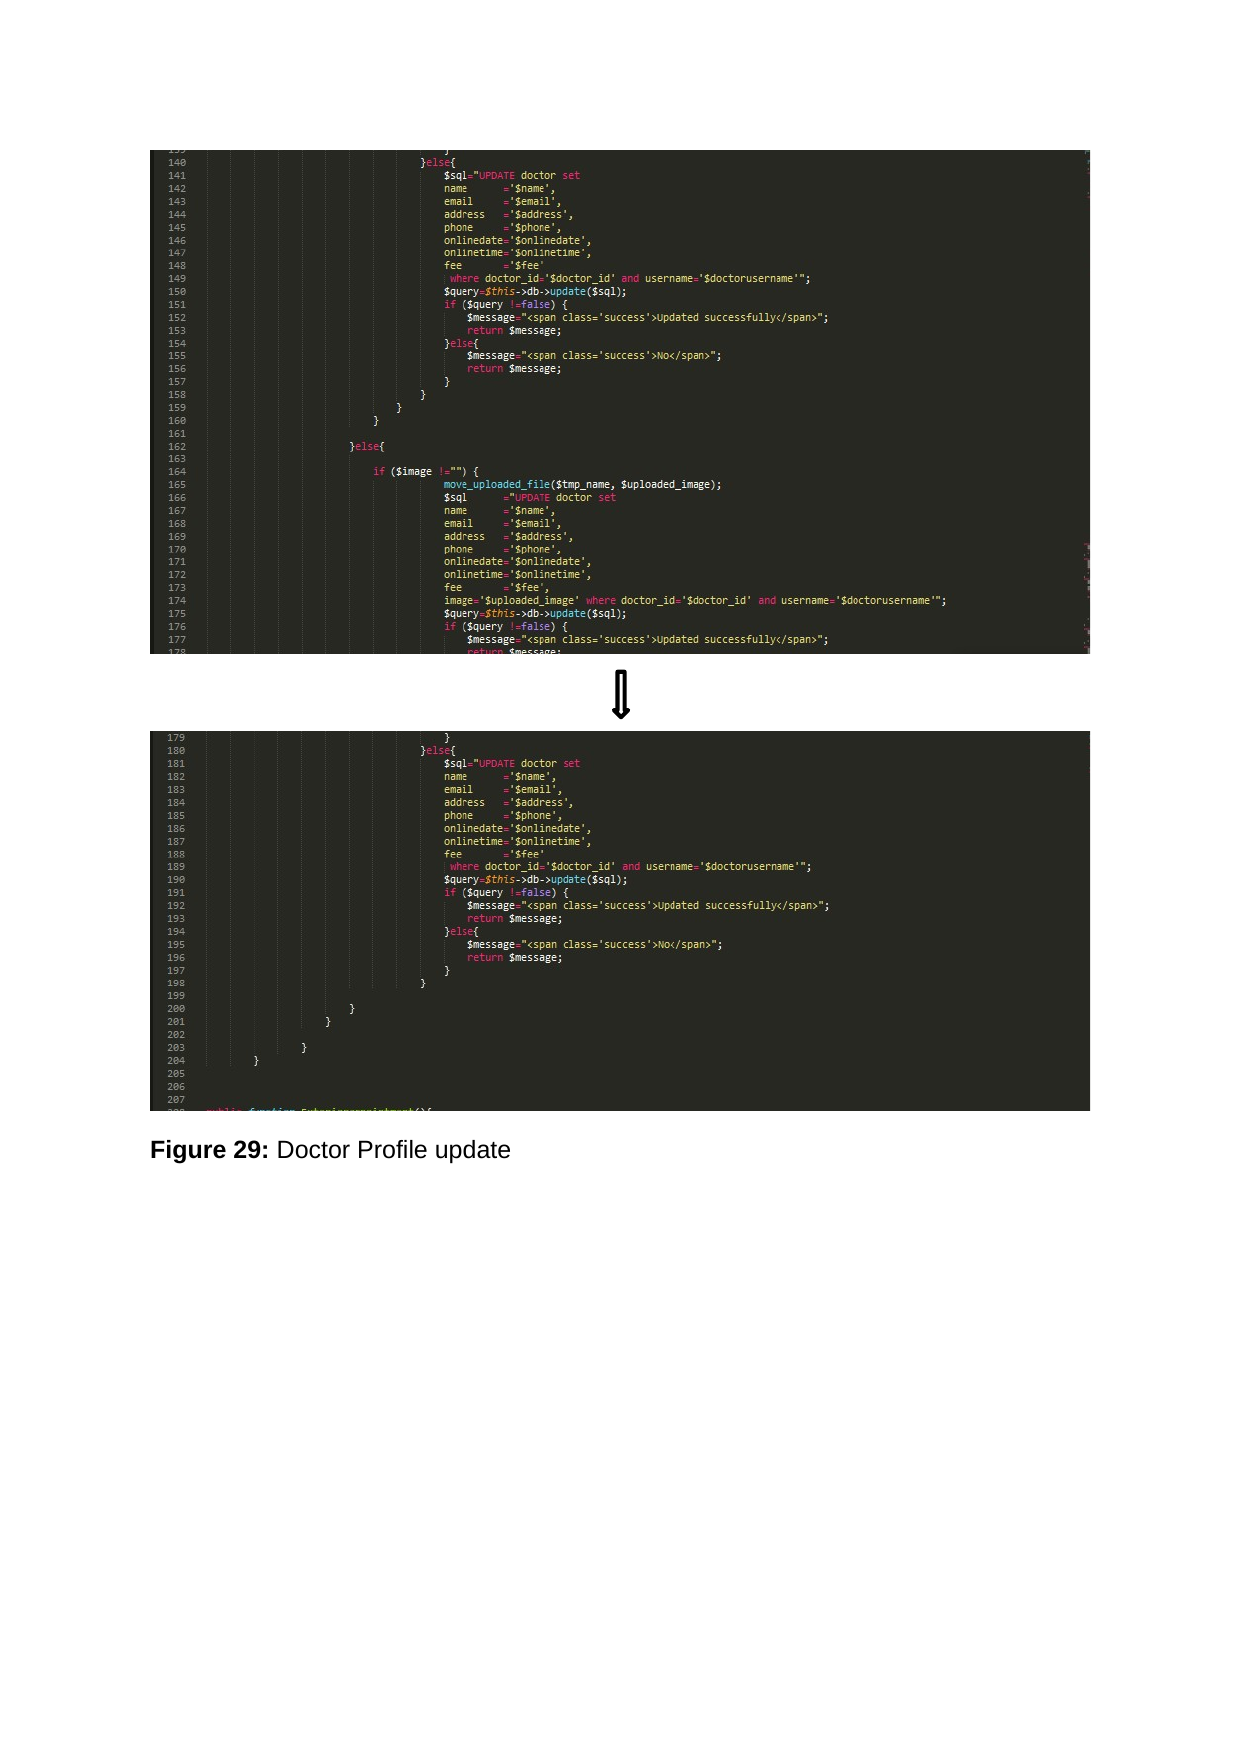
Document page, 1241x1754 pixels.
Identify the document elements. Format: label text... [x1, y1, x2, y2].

picture [150, 150, 1091, 654]
picture [150, 731, 1091, 1111]
text Figure 29: Doctor Profile update [150, 1135, 1090, 1164]
